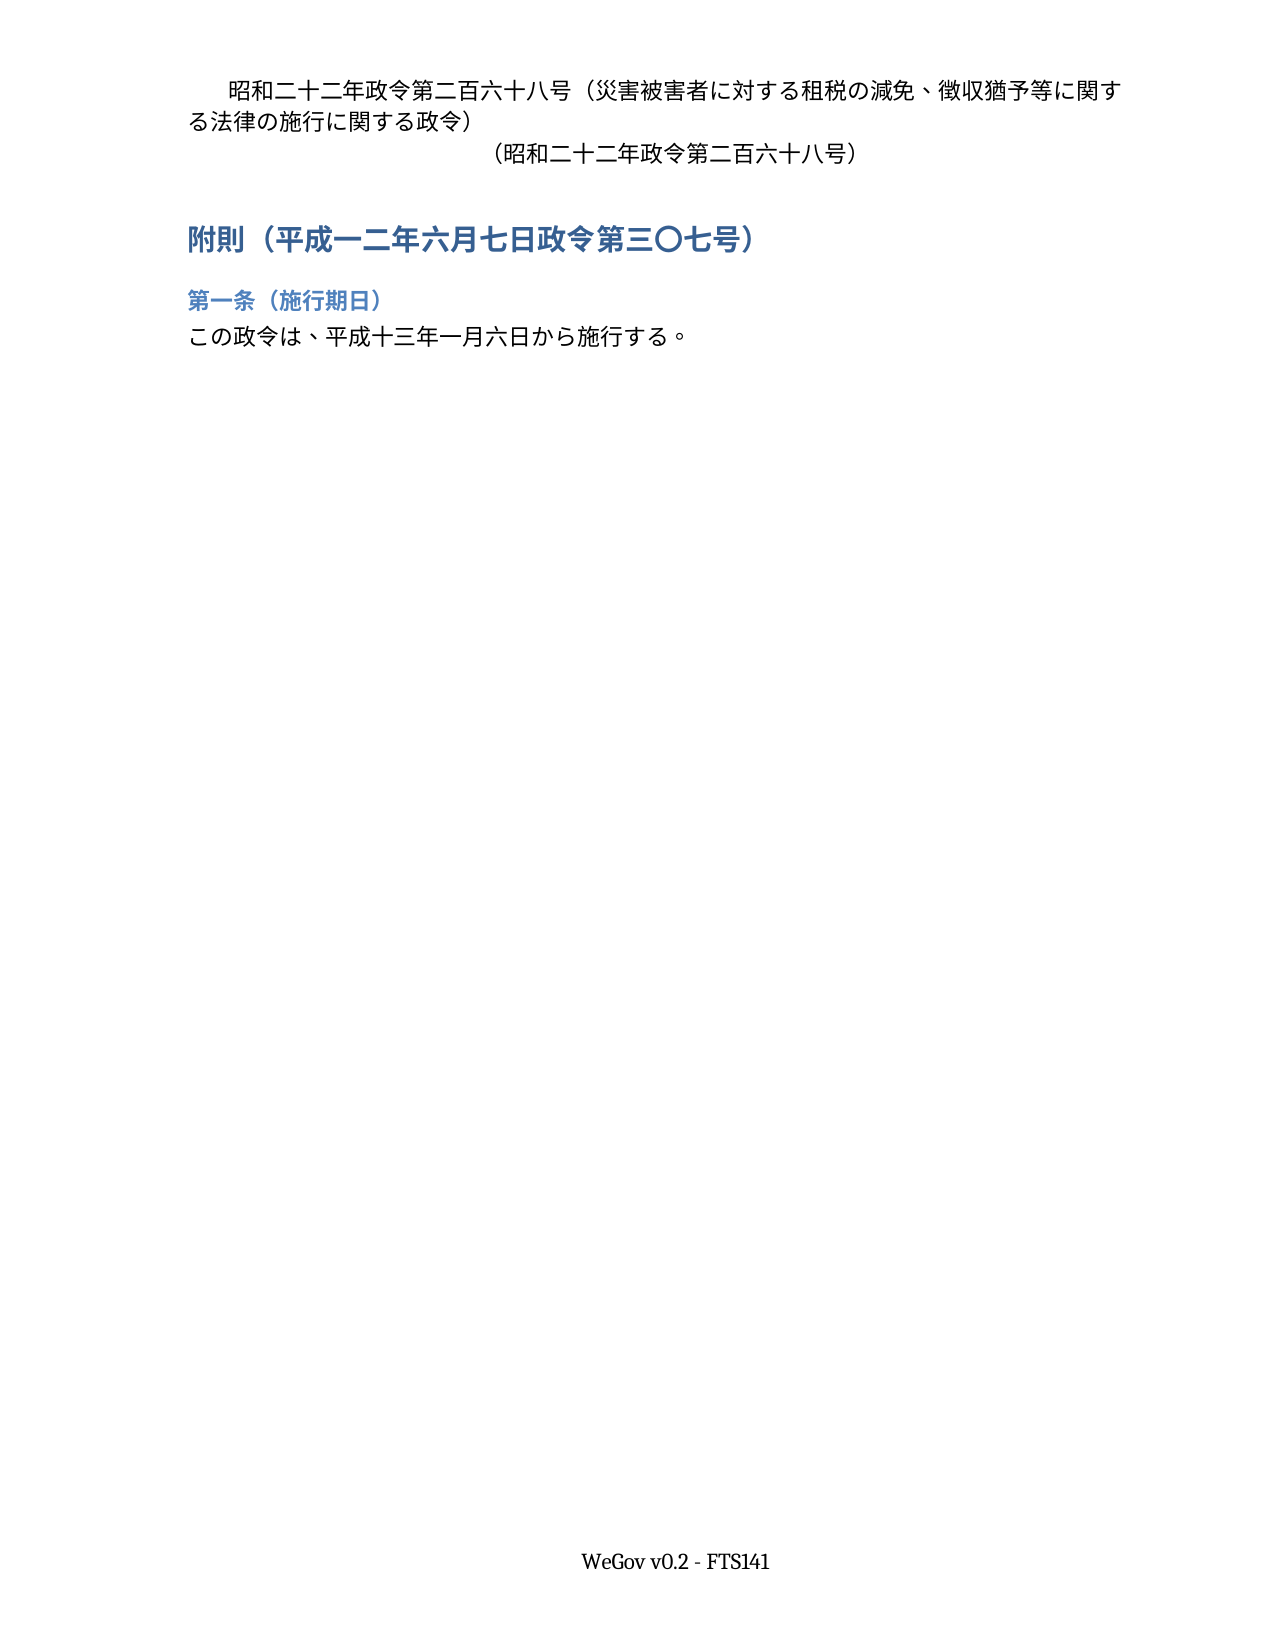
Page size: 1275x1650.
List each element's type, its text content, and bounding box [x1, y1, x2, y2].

subtitle 附則（平成一二年六月七日政令第三〇七号） [187, 219, 1087, 258]
text この政令は、平成十三年一月六日から施行する。 [187, 321, 1087, 352]
subtitle 第一条（施行期日） [187, 285, 1087, 316]
